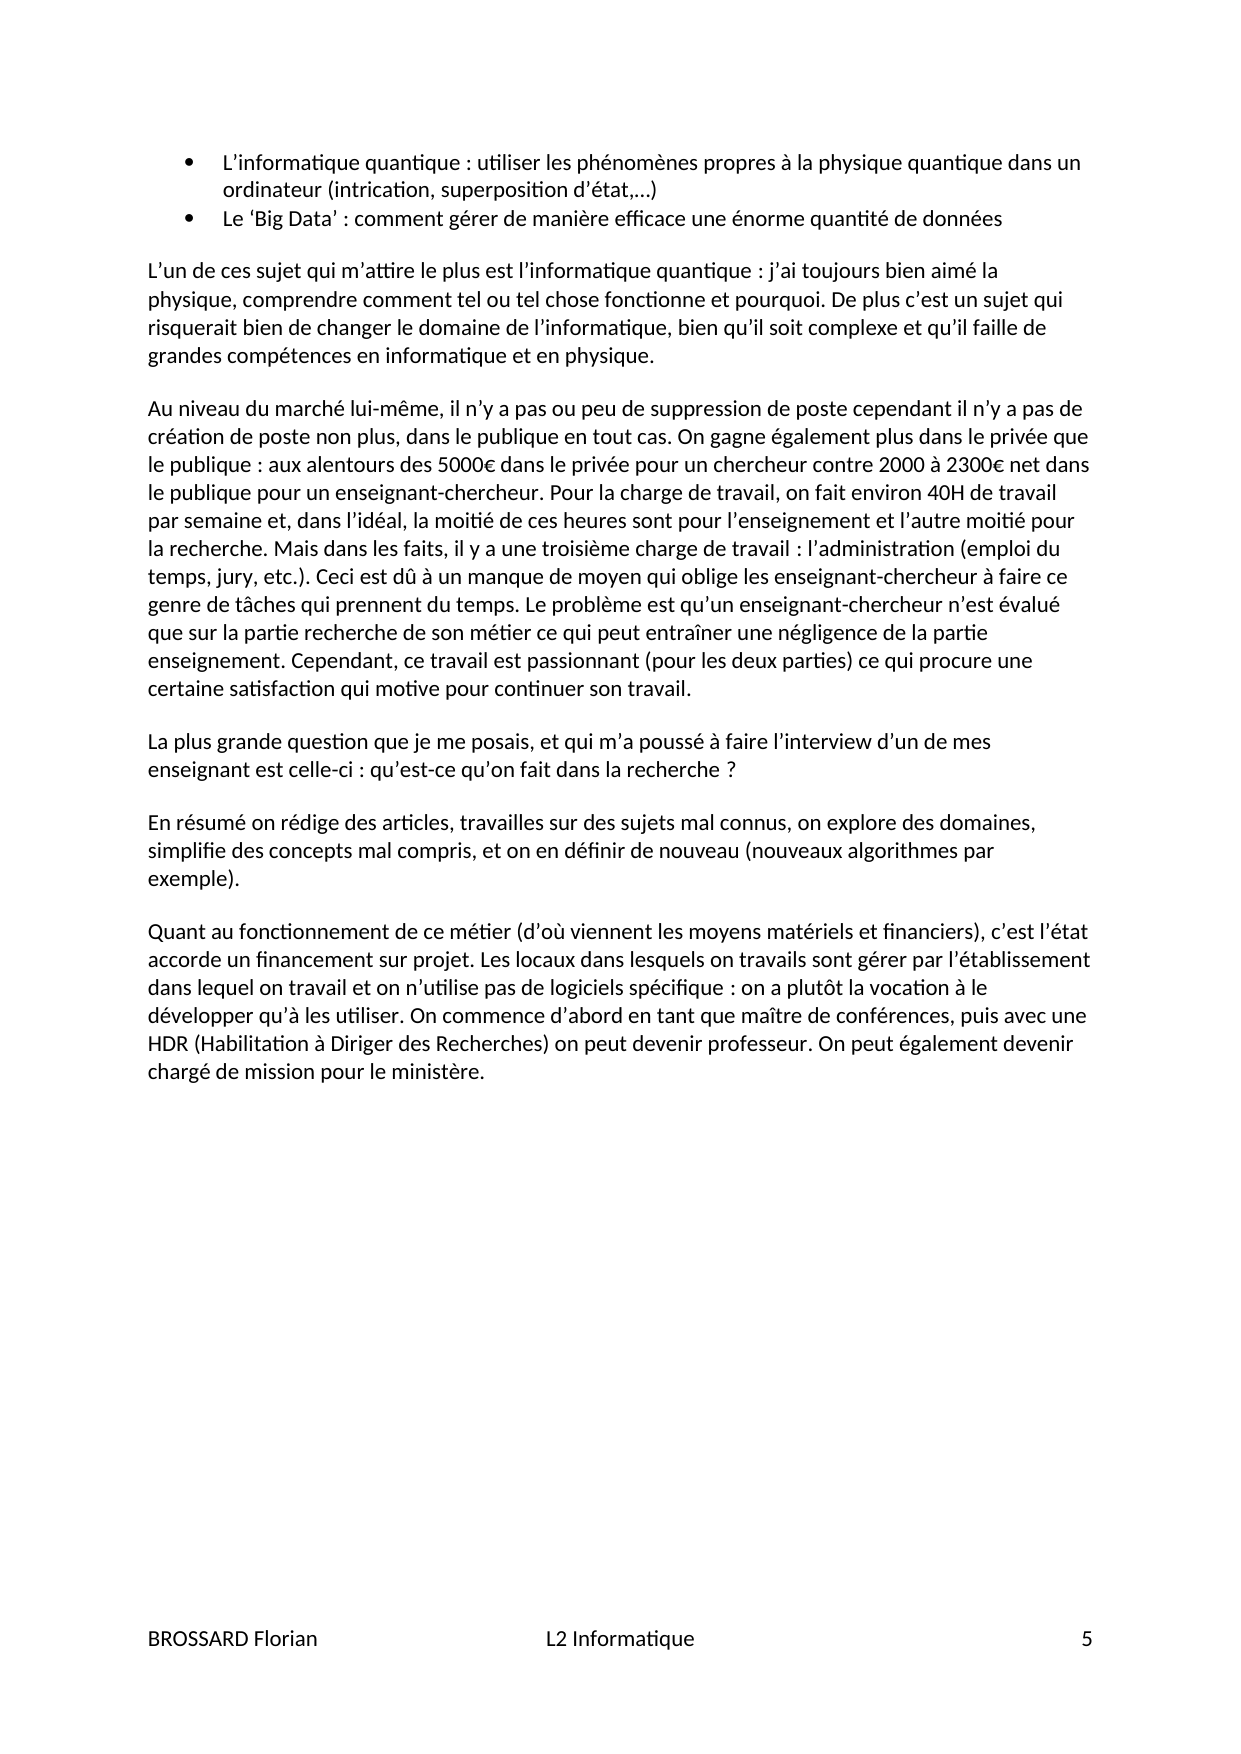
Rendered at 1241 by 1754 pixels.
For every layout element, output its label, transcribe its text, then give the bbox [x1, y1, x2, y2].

text En résumé on rédige des articles, travailles sur des sujets mal connus, on explore des domaines, simplifie des concepts mal compris, et on en définir de nouveau (nouveaux algorithmes par exemple). [148, 808, 1093, 892]
list Le ‘Big Data’ : comment gérer de manière efficace une énorme quantité de données [185, 204, 1093, 232]
text Quant au fonctionnement de ce métier (d’où viennent les moyens matériels et financiers), c’est l’état accorde un financement sur projet. Les locaux dans lesquels on travails sont gérer par l’établissement dans lequel on travail et on n’utilise pas de logiciels spécifique : on a plutôt la vocation à le développer qu’à les utiliser. On commence d’abord en tant que maître de conférences, puis avec une HDR (Habilitation à Diriger des Recherches) on peut devenir professeur. On peut également devenir chargé de mission pour le ministère. [148, 917, 1093, 1085]
list L’informatique quantique : utiliser les phénomènes propres à la physique quantique dans un ordinateur (intrication, superposition d’état,…) [185, 148, 1093, 204]
text L’un de ces sujet qui m’attire le plus est l’informatique quantique : j’ai toujours bien aimé la physique, comprendre comment tel ou tel chose fonctionne et pourquoi. De plus c’est un sujet qui risquerait bien de changer le domaine de l’informatique, bien qu’il soit complexe et qu’il faille de grandes compétences en informatique et en physique. [148, 257, 1093, 369]
text La plus grande question que je me posais, et qui m’a poussé à faire l’interview d’un de mes enseignant est celle-ci : qu’est-ce qu’on fait dans la recherche ? [148, 727, 1093, 783]
text Au niveau du marché lui-même, il n’y a pas ou peu de suppression de poste cependant il n’y a pas de création de poste non plus, dans le publique en tout cas. On gagne également plus dans le privée que le publique : aux alentours des 5000€ dans le privée pour un chercheur contre 2000 à 2300€ net dans le publique pour un enseignant-chercheur. Pour la charge de travail, on fait environ 40H de travail par semaine et, dans l’idéal, la moitié de ces heures sont pour l’enseignement et l’autre moitié pour la recherche. Mais dans les faits, il y a une troisième charge de travail : l’administration (emploi du temps, jury, etc.). Ceci est dû à un manque de moyen qui oblige les enseignant-chercheur à faire ce genre de tâches qui prennent du temps. Le problème est qu’un enseignant-chercheur n’est évalué que sur la partie recherche de son métier ce qui peut entraîner une négligence de la partie enseignement. Cependant, ce travail est passionnant (pour les deux parties) ce qui procure une certaine satisfaction qui motive pour continuer son travail. [148, 394, 1093, 702]
